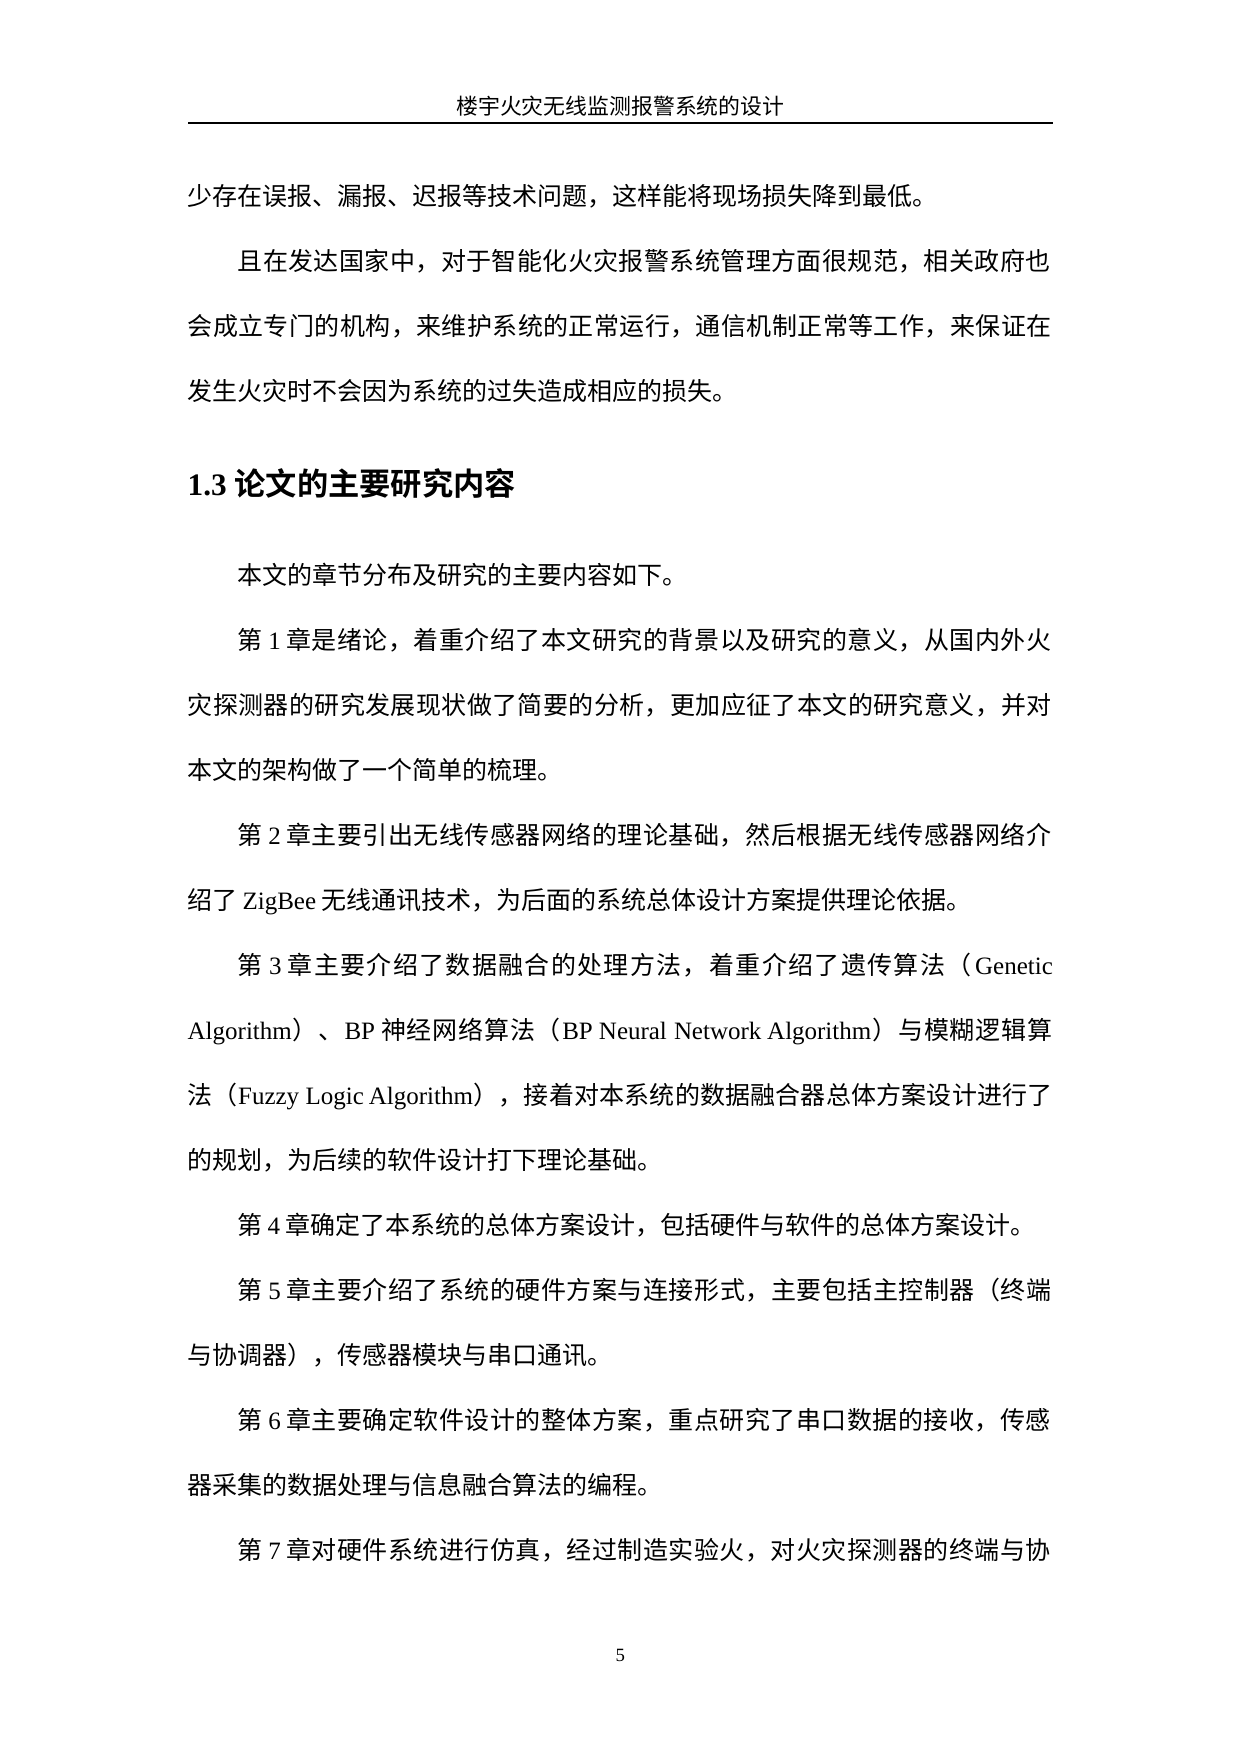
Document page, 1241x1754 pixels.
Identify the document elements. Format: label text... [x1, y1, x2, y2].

text 第3章主要介绍了数据融合的处理方法，着重介绍了遗传算法（Genetic Algorithm）、BP神经网络算法（BP Neural Network Algorithm）与模糊逻辑算法（Fuzzy Logic Algorithm），接着对本系统的数据融合器总体方案设计进行了的规划，为后续的软件设计打下理论基础。 [187, 931, 1053, 1191]
text 第5章主要介绍了系统的硬件方案与连接形式，主要包括主控制器（终端与协调器），传感器模块与串口通讯。 [187, 1256, 1053, 1386]
text 本文的章节分布及研究的主要内容如下。 [187, 541, 1053, 606]
text 第6章主要确定软件设计的整体方案，重点研究了串口数据的接收，传感器采集的数据处理与信息融合算法的编程。 [187, 1386, 1053, 1516]
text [187, 162, 1053, 227]
text 且在发达国家中，对于智能化火灾报警系统管理方面很规范，相关政府也会成立专门的机构，来维护系统的正常运行，通信机制正常等工作，来保证在发生火灾时不会因为系统的过失造成相应的损失。 [187, 227, 1053, 422]
text 第1章是绪论，着重介绍了本文研究的背景以及研究的意义，从国内外火灾探测器的研究发展现状做了简要的分析，更加应征了本文的研究意义，并对本文的架构做了一个简单的梳理。 [187, 606, 1053, 801]
text 第2章主要引出无线传感器网络的理论基础，然后根据无线传感器网络介绍了ZigBee无线通讯技术，为后面的系统总体设计方案提供理论依据。 [187, 801, 1053, 931]
text 第4章确定了本系统的总体方案设计，包括硬件与软件的总体方案设计。 [187, 1191, 1053, 1256]
subtitle 1.3 论文的主要研究内容 [187, 449, 1053, 514]
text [187, 1516, 1053, 1581]
